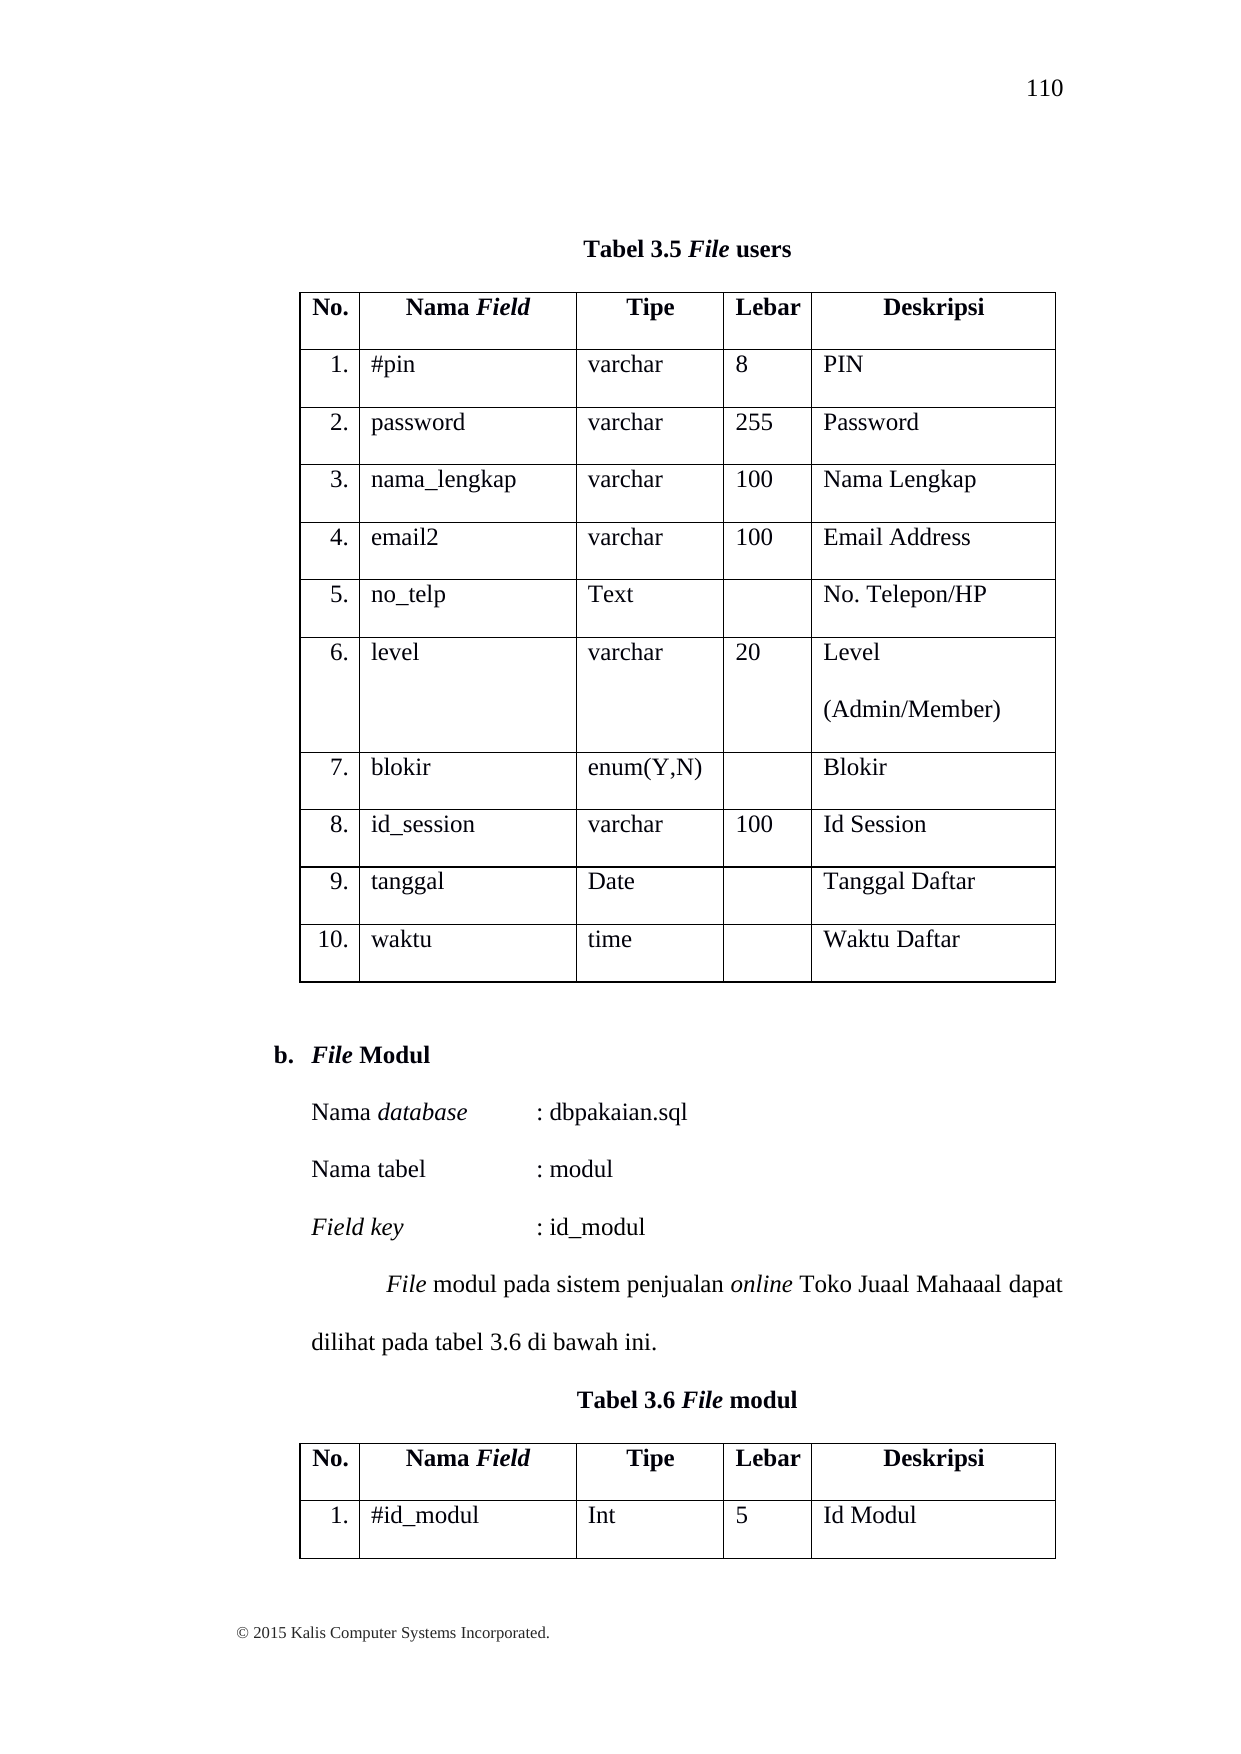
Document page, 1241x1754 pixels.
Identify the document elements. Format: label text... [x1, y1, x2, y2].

table_cell Blokir [812, 753, 1055, 809]
table_cell #id_modul [360, 1501, 576, 1558]
table_cell 255 [724, 408, 811, 464]
table_cell 100 [724, 810, 811, 866]
table_header No. [301, 1444, 359, 1500]
table_cell Email Address [812, 523, 1055, 579]
table_cell 5. [301, 580, 359, 637]
table_cell blokir [360, 753, 576, 809]
table_header Tipe [577, 1444, 723, 1500]
table_cell varchar [577, 408, 723, 464]
table_cell PIN [812, 350, 1055, 407]
table_cell Tanggal Daftar [812, 868, 1055, 924]
table_cell 6. [301, 638, 359, 752]
list File Modul [274, 1040, 1094, 1068]
table_cell 100 [724, 465, 811, 522]
table_header Tipe [577, 293, 723, 349]
table_cell waktu [360, 925, 576, 981]
table_header Deskripsi [812, 293, 1055, 349]
table_cell 1. [301, 1501, 359, 1558]
text Tabel 3.6 File modul [577, 1385, 1094, 1414]
table_cell 2. [301, 408, 359, 464]
table_cell varchar [577, 638, 723, 752]
table_cell [724, 753, 811, 809]
table_header Deskripsi [812, 1444, 1055, 1500]
table_cell tanggal [360, 868, 576, 924]
table_cell #pin [360, 350, 576, 407]
table_cell varchar [577, 350, 723, 407]
table_cell 1. [301, 350, 359, 407]
table_cell [724, 580, 811, 637]
table_cell Level (Admin/Member) [812, 638, 1055, 752]
table_header No. [301, 293, 359, 349]
table_cell 8 [724, 350, 811, 407]
table_cell Nama Lengkap [812, 465, 1055, 522]
table_cell Id Session [812, 810, 1055, 866]
table_cell 9. [301, 868, 359, 924]
table_cell no_telp [360, 580, 576, 637]
table_cell 5 [724, 1501, 811, 1558]
table_cell enum(Y,N) [577, 753, 723, 809]
table_cell varchar [577, 523, 723, 579]
table_header Lebar [724, 1444, 811, 1500]
table_cell 4. [301, 523, 359, 579]
table_cell password [360, 408, 576, 464]
table_cell 20 [724, 638, 811, 752]
text Nama database : dbpakaian.sql Nama tabel : modul [311, 1097, 688, 1183]
table_cell Waktu Daftar [812, 925, 1055, 981]
table_cell 10. [301, 925, 359, 981]
table_cell Password [812, 408, 1055, 464]
table_cell 8. [301, 810, 359, 866]
table_cell [724, 925, 811, 981]
table_cell nama_lengkap [360, 465, 576, 522]
table_cell No. Telepon/HP [812, 580, 1055, 637]
table_cell id_session [360, 810, 576, 866]
table_cell Text [577, 580, 723, 637]
table_cell time [577, 925, 723, 981]
table_header Lebar [724, 293, 811, 349]
table_cell email2 [360, 523, 576, 579]
text Field key : id_modul [311, 1212, 1094, 1241]
table_cell 100 [724, 523, 811, 579]
table_cell Int [577, 1501, 723, 1558]
table_cell 3. [301, 465, 359, 522]
table_cell Id Modul [812, 1501, 1055, 1558]
table_header Nama Field [360, 1444, 576, 1500]
table_cell level [360, 638, 576, 752]
table_cell varchar [577, 465, 723, 522]
text File modul pada sistem penjualan online Toko Juaal Mahaaal dapat dilihat pada tabel 3.6 di bawah ini. [311, 1269, 1064, 1356]
table_header Nama Field [360, 293, 576, 349]
text Tabel 3.5 File users [583, 234, 1094, 263]
table_cell 7. [301, 753, 359, 809]
table_cell Date [577, 868, 723, 924]
table_cell varchar [577, 810, 723, 866]
table_cell [724, 868, 811, 924]
